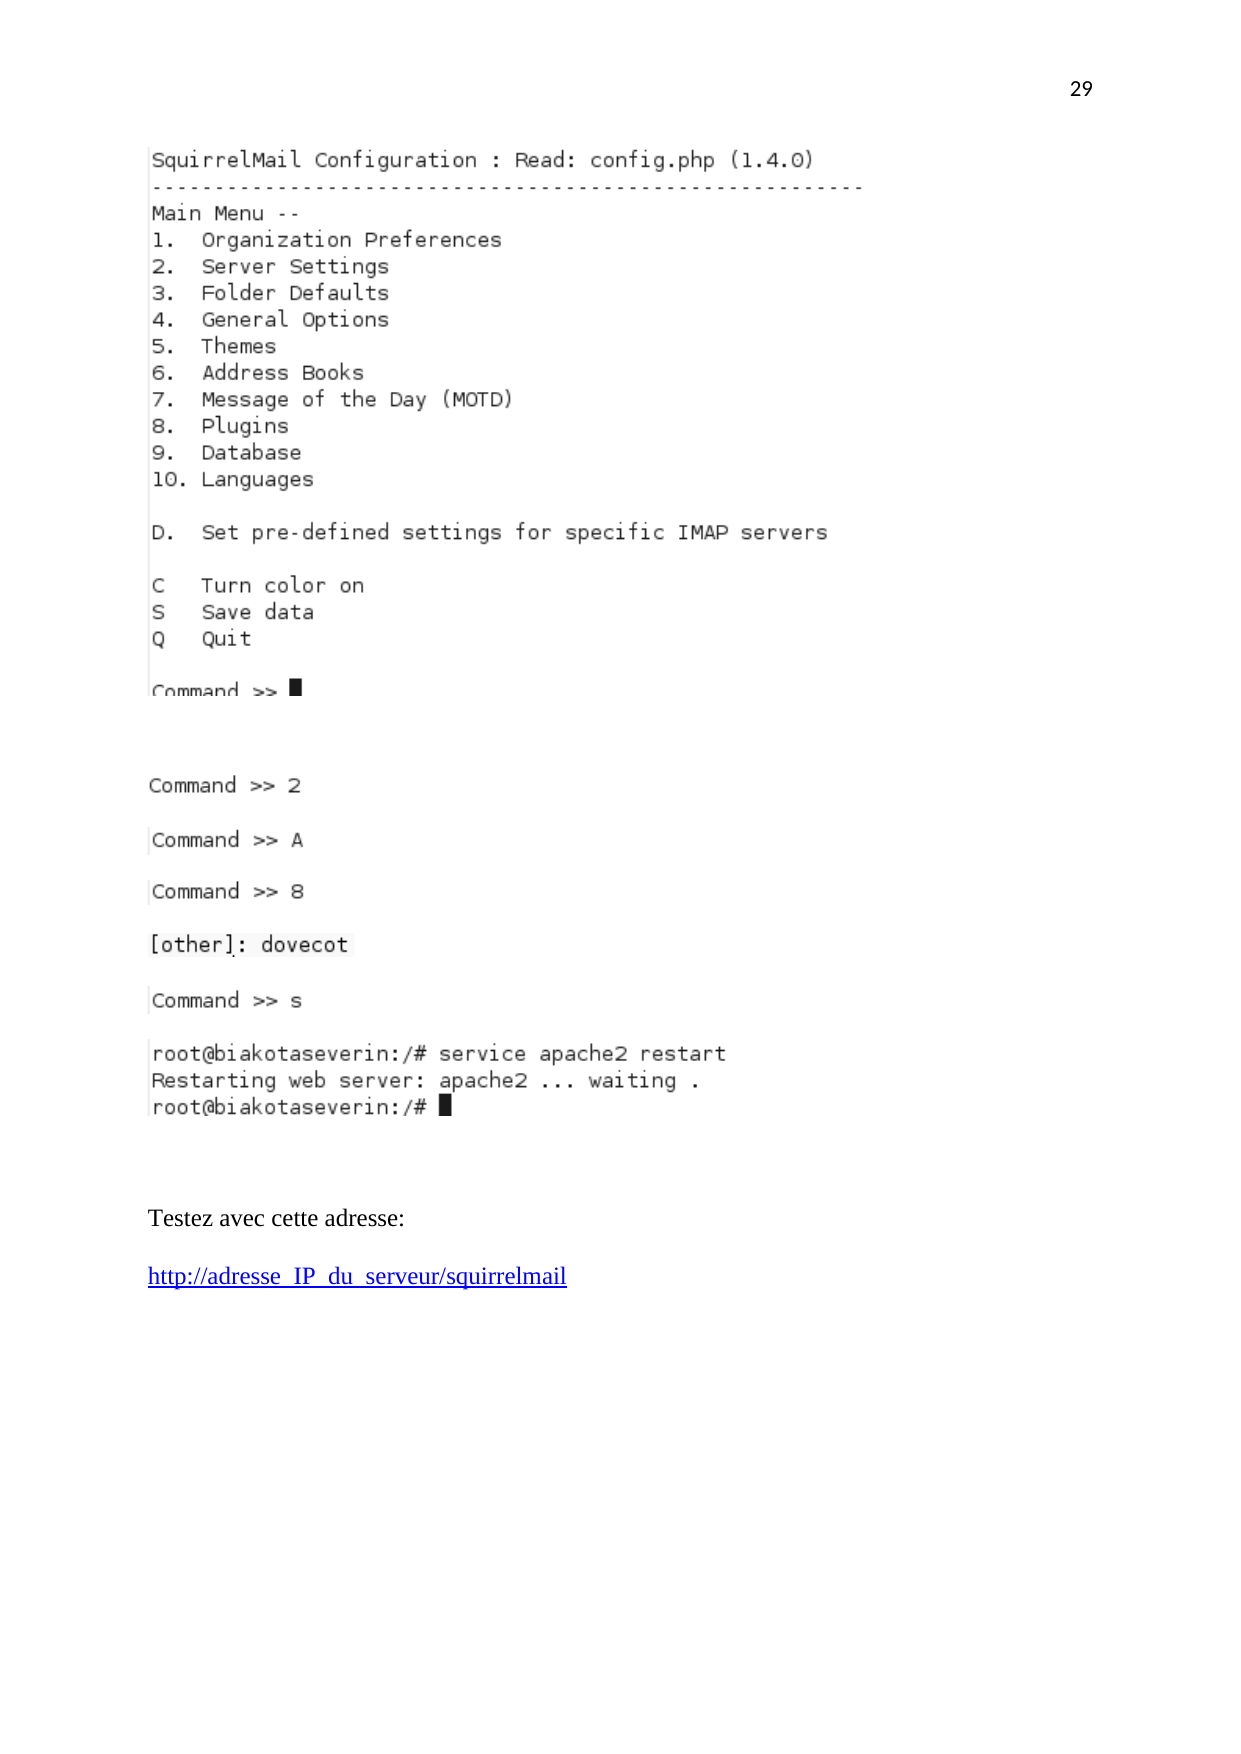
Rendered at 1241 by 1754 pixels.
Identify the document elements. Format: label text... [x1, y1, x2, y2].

picture [147, 827, 311, 855]
picture [147, 1039, 733, 1116]
text Testez avec cette adresse: [148, 1203, 1093, 1232]
picture [147, 880, 308, 905]
picture [147, 933, 355, 957]
text http://adresse_IP_du_serveur/squirrelmail [148, 1261, 1093, 1290]
picture [147, 147, 866, 696]
picture [147, 986, 306, 1014]
picture [147, 774, 308, 799]
